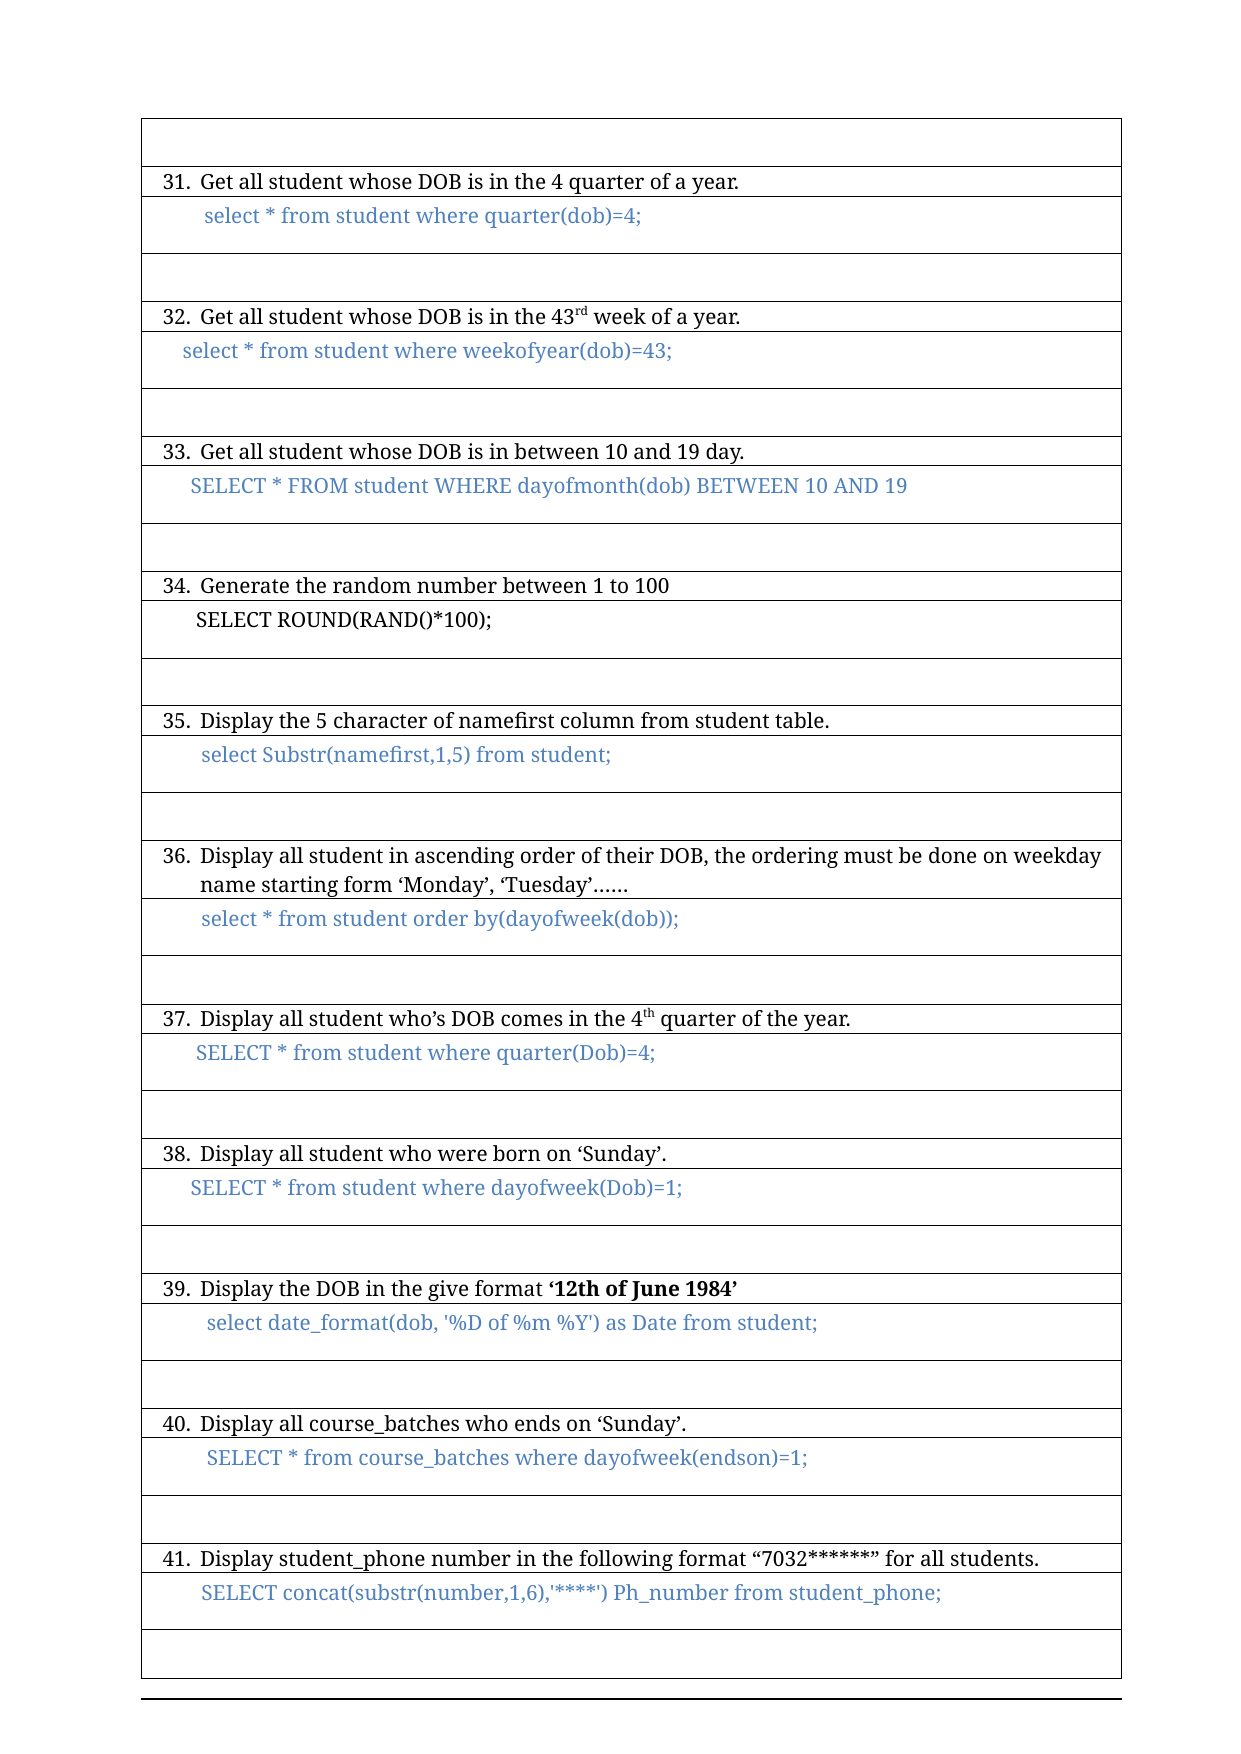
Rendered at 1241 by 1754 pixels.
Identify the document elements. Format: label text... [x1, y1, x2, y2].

table_cell [142, 1496, 1121, 1543]
table_cell Display all course_batches who ends on ‘Sunday’. [142, 1409, 1121, 1437]
table_cell SELECT ROUND(RAND()*100); [142, 601, 1121, 657]
table_cell Display student_phone number in the following format “7032******” for all students. [142, 1544, 1121, 1572]
table_cell [142, 659, 1121, 705]
table_cell [142, 254, 1121, 301]
table_cell select * from student where quarter(dob)=4; [142, 197, 1121, 253]
table_cell Generate the random number between 1 to 100 [142, 572, 1121, 600]
table_cell [142, 1091, 1121, 1138]
table_cell Get all student whose DOB is in the 43rd week of a year. [142, 302, 1121, 331]
table_cell SELECT * FROM student WHERE dayofmonth(dob) BETWEEN 10 AND 19 [142, 466, 1121, 523]
table_cell select date_format(dob, '%D of %m %Y') as Date from student; [142, 1304, 1121, 1360]
table_cell Display all student who were born on ‘Sunday’. [142, 1139, 1121, 1168]
table_cell Display all student in ascending order of their DOB, the ordering must be done on weekday name starting form ‘Monday’, ‘Tuesday’…… [142, 841, 1121, 898]
table_cell [142, 1630, 1121, 1677]
table_cell [142, 389, 1121, 436]
table_cell SELECT * from student where quarter(Dob)=4; [142, 1034, 1121, 1090]
table_cell SELECT * from student where dayofweek(Dob)=1; [142, 1169, 1121, 1225]
table_cell SELECT concat(substr(number,1,6),'****') Ph_number from student_phone; [142, 1573, 1121, 1629]
table_cell select Substr(namefirst,1,5) from student; [142, 736, 1121, 792]
table_cell [142, 119, 1121, 166]
table_cell [142, 793, 1121, 840]
table_cell [142, 524, 1121, 571]
table_cell Display the DOB in the give format ‘12th of June 1984’ [142, 1274, 1121, 1302]
table_cell SELECT * from course_batches where dayofweek(endson)=1; [142, 1438, 1121, 1494]
table_cell Get all student whose DOB is in between 10 and 19 day. [142, 437, 1121, 465]
table_cell Get all student whose DOB is in the 4 quarter of a year. [142, 167, 1121, 196]
table_cell Display the 5 character of namefirst column from student table. [142, 706, 1121, 735]
table_cell [142, 1361, 1121, 1408]
table_cell Display all student who’s DOB comes in the 4th quarter of the year. [142, 1005, 1121, 1033]
table_cell select * from student order by(dayofweek(dob)); [142, 899, 1121, 955]
table_cell [142, 1226, 1121, 1273]
table_cell select * from student where weekofyear(dob)=43; [142, 332, 1121, 388]
table_cell [142, 956, 1121, 1003]
